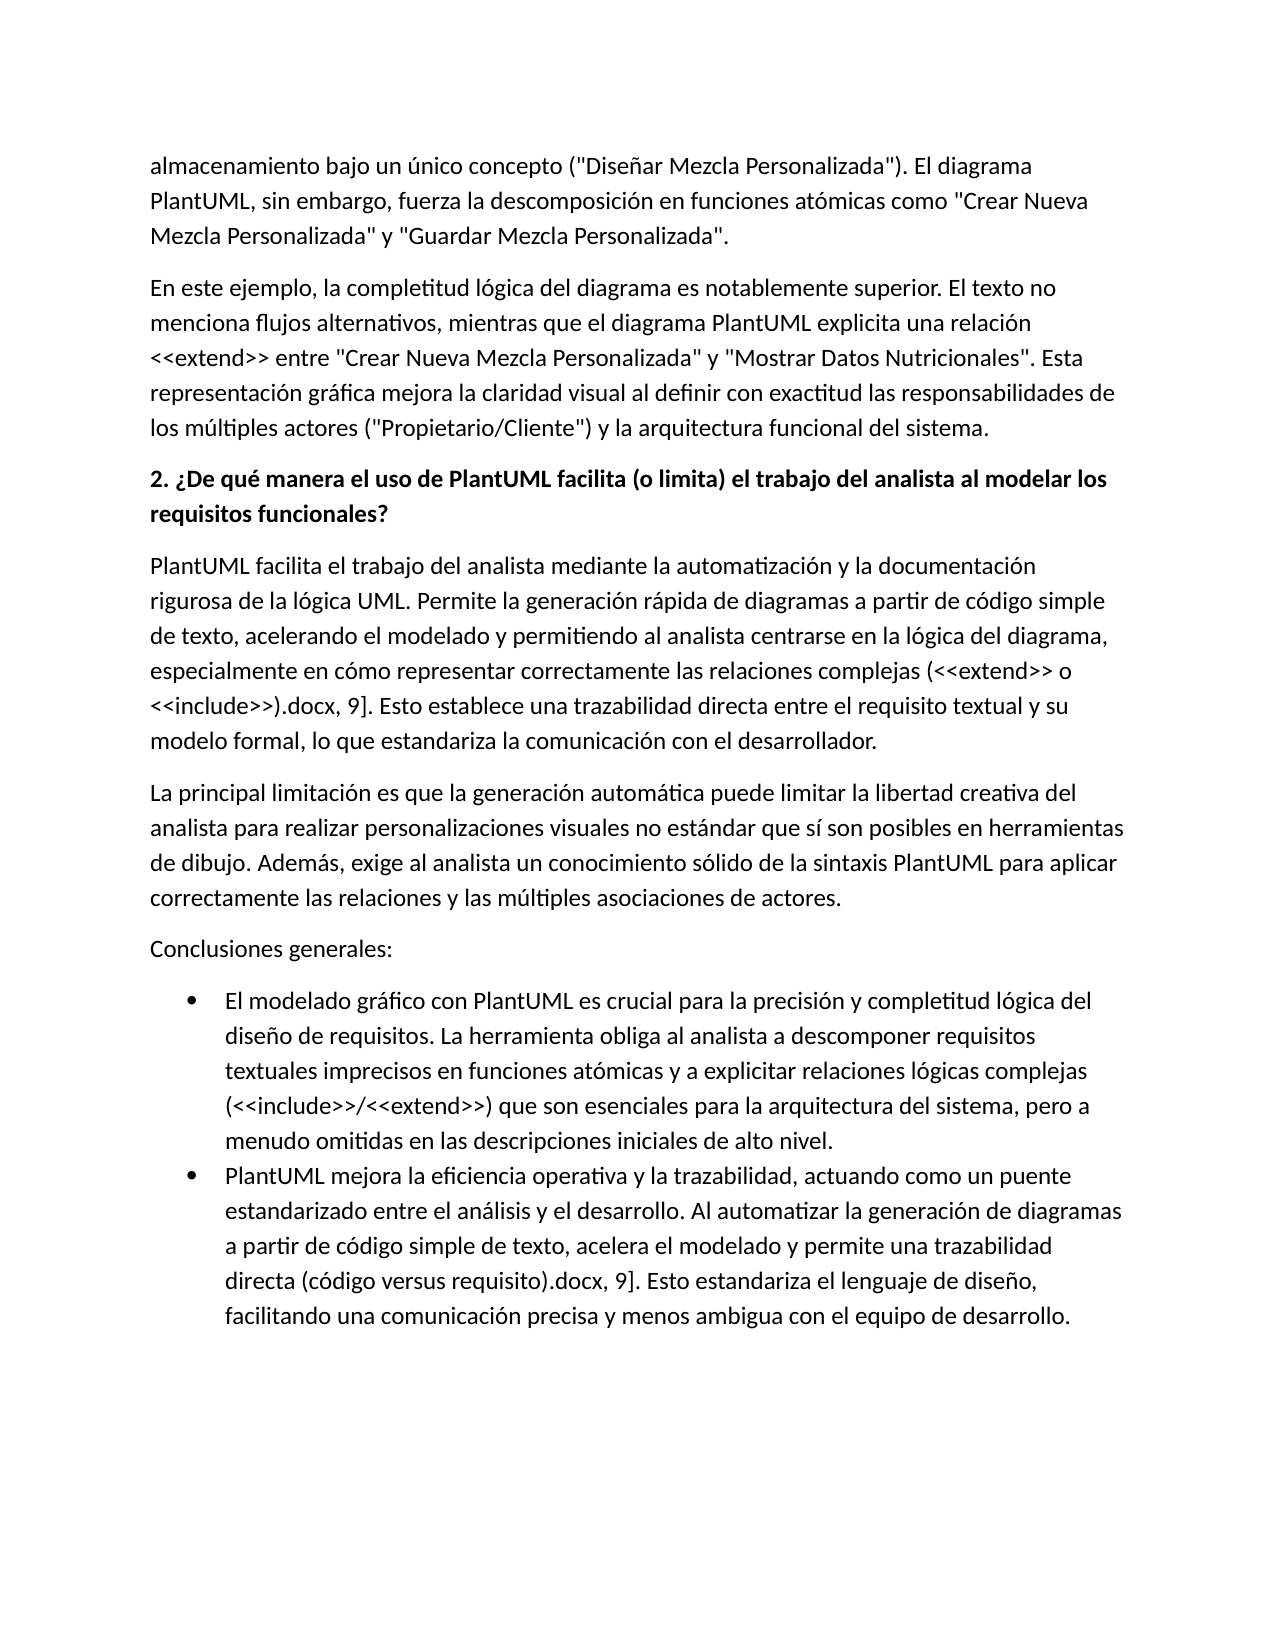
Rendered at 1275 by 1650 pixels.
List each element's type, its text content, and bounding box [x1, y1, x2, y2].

text Conclusiones generales: [150, 933, 1125, 964]
text La principal limitación es que la generación automática puede limitar la libertad creativa del analista para realizar personalizaciones visuales no estándar que sí son posibles en herramientas de dibujo. Además, exige al analista un conocimiento sólido de la sintaxis PlantUML para aplicar correctamente las relaciones y las múltiples asociaciones de actores. [150, 777, 1125, 912]
text PlantUML facilita el trabajo del analista mediante la automatización y la documentación rigurosa de la lógica UML. Permite la generación rápida de diagramas a partir de código simple de texto, acelerando el modelado y permitiendo al analista centrarse en la lógica del diagrama, especialmente en cómo representar correctamente las relaciones complejas (<<extend>> o <<include>>).docx, 9]. Esto establece una trazabilidad directa entre el requisito textual y su modelo formal, lo que estandariza la comunicación con el desarrollador. [150, 550, 1125, 756]
list El modelado gráfico con PlantUML es crucial para la precisión y completitud lógica del diseño de requisitos. La herramienta obliga al analista a descomponer requisitos textuales imprecisos en funciones atómicas y a explicitar relaciones lógicas complejas (<<include>>/<<extend>>) que son esenciales para la arquitectura del sistema, pero a menudo omitidas en las descripciones iniciales de alto nivel. [187, 985, 1125, 1156]
list PlantUML mejora la eficiencia operativa y la trazabilidad, actuando como un puente estandarizado entre el análisis y el desarrollo. Al automatizar la generación de diagramas a partir de código simple de texto, acelera el modelado y permite una trazabilidad directa (código versus requisito).docx, 9]. Esto estandariza el lenguaje de diseño, facilitando una comunicación precisa y menos ambigua con el equipo de desarrollo. [187, 1160, 1125, 1331]
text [150, 150, 1125, 251]
text En este ejemplo, la completitud lógica del diagrama es notablemente superior. El texto no menciona flujos alternativos, mientras que el diagrama PlantUML explicita una relación <<extend>> entre "Crear Nueva Mezcla Personalizada" y "Mostrar Datos Nutricionales". Esta representación gráfica mejora la claridad visual al definir con exactitud las responsabilidades de los múltiples actores ("Propietario/Cliente") y la arquitectura funcional del sistema. [150, 272, 1125, 442]
text 2. ¿De qué manera el uso de PlantUML facilita (o limita) el trabajo del analista al modelar los requisitos funcionales? [150, 463, 1125, 529]
